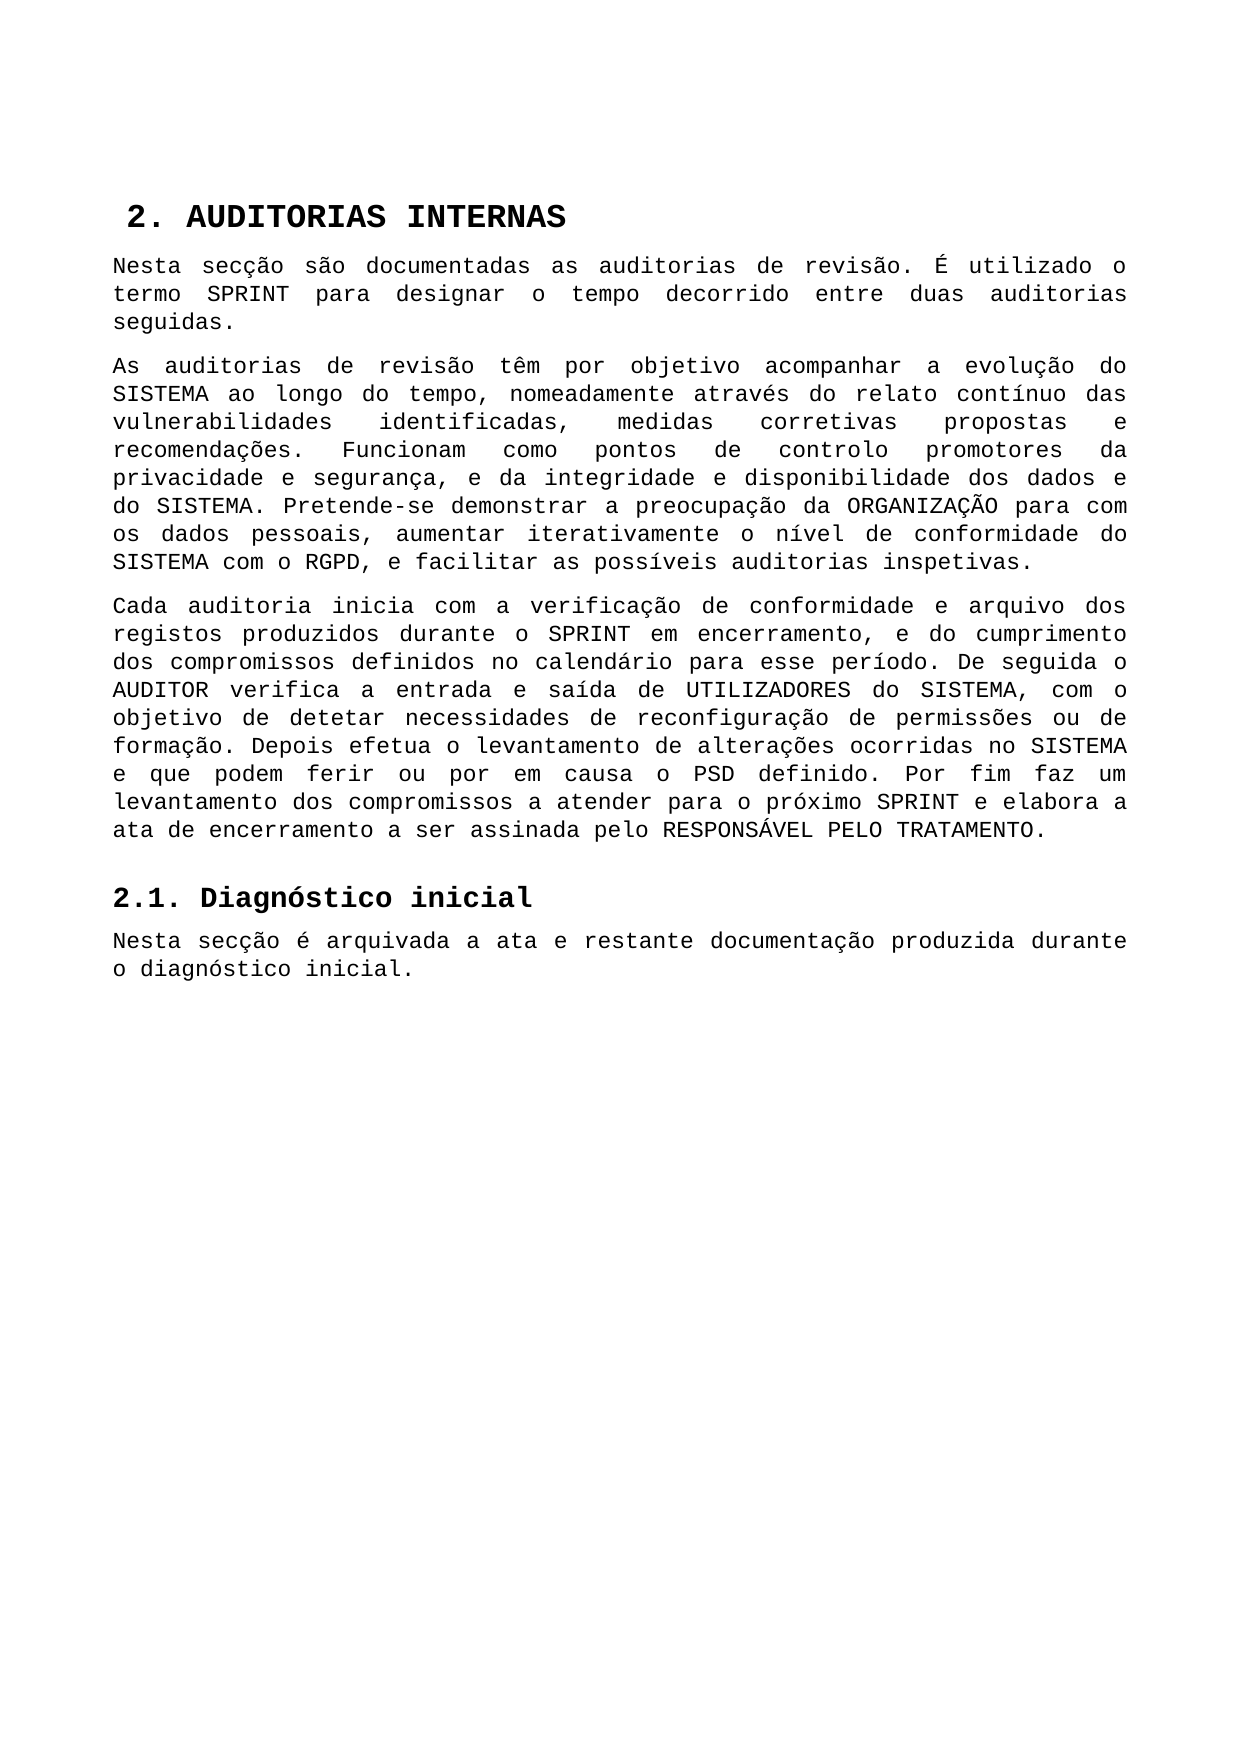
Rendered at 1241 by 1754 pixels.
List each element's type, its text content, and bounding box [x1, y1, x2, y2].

text As auditorias de revisão têm por objetivo acompanhar a evolução do SISTEMA ao longo do tempo, nomeadamente através do relato contínuo das vulnerabilidades identificadas, medidas corretivas propostas e recomendações. Funcionam como pontos de controlo promotores da privacidade e segurança, e da integridade e disponibilidade dos dados e do SISTEMA. Pretende-se demonstrar a preocupação da ORGANIZAÇÃO para com os dados pessoais, aumentar iterativamente o nível de conformidade do SISTEMA com o RGPD, e facilitar as possíveis auditorias inspetivas. [112, 355, 1128, 576]
text AUDITORIAS INTERNAS [186, 200, 1128, 238]
text Nesta secção são documentadas as auditorias de revisão. É utilizado o termo SPRINT para designar o tempo decorrido entre duas auditorias seguidas. [112, 254, 1128, 336]
text Diagnóstico inicial [112, 884, 1128, 917]
text Cada auditoria inicia com a verificação de conformidade e arquivo dos registos produzidos durante o SPRINT em encerramento, e do cumprimento dos compromissos definidos no calendário para esse período. De seguida o AUDITOR verifica a entrada e saída de UTILIZADORES do SISTEMA, com o objetivo de detetar necessidades de reconfiguração de permissões ou de formação. Depois efetua o levantamento de alterações ocorridas no SISTEMA e que podem ferir ou por em causa o PSD definido. Por fim faz um levantamento dos compromissos a atender para o próximo SPRINT e elabora a ata de encerramento a ser assinada pelo RESPONSÁVEL PELO TRATAMENTO. [112, 595, 1128, 844]
text Nesta secção é arquivada a ata e restante documentação produzida durante o diagnóstico inicial. [112, 929, 1128, 983]
